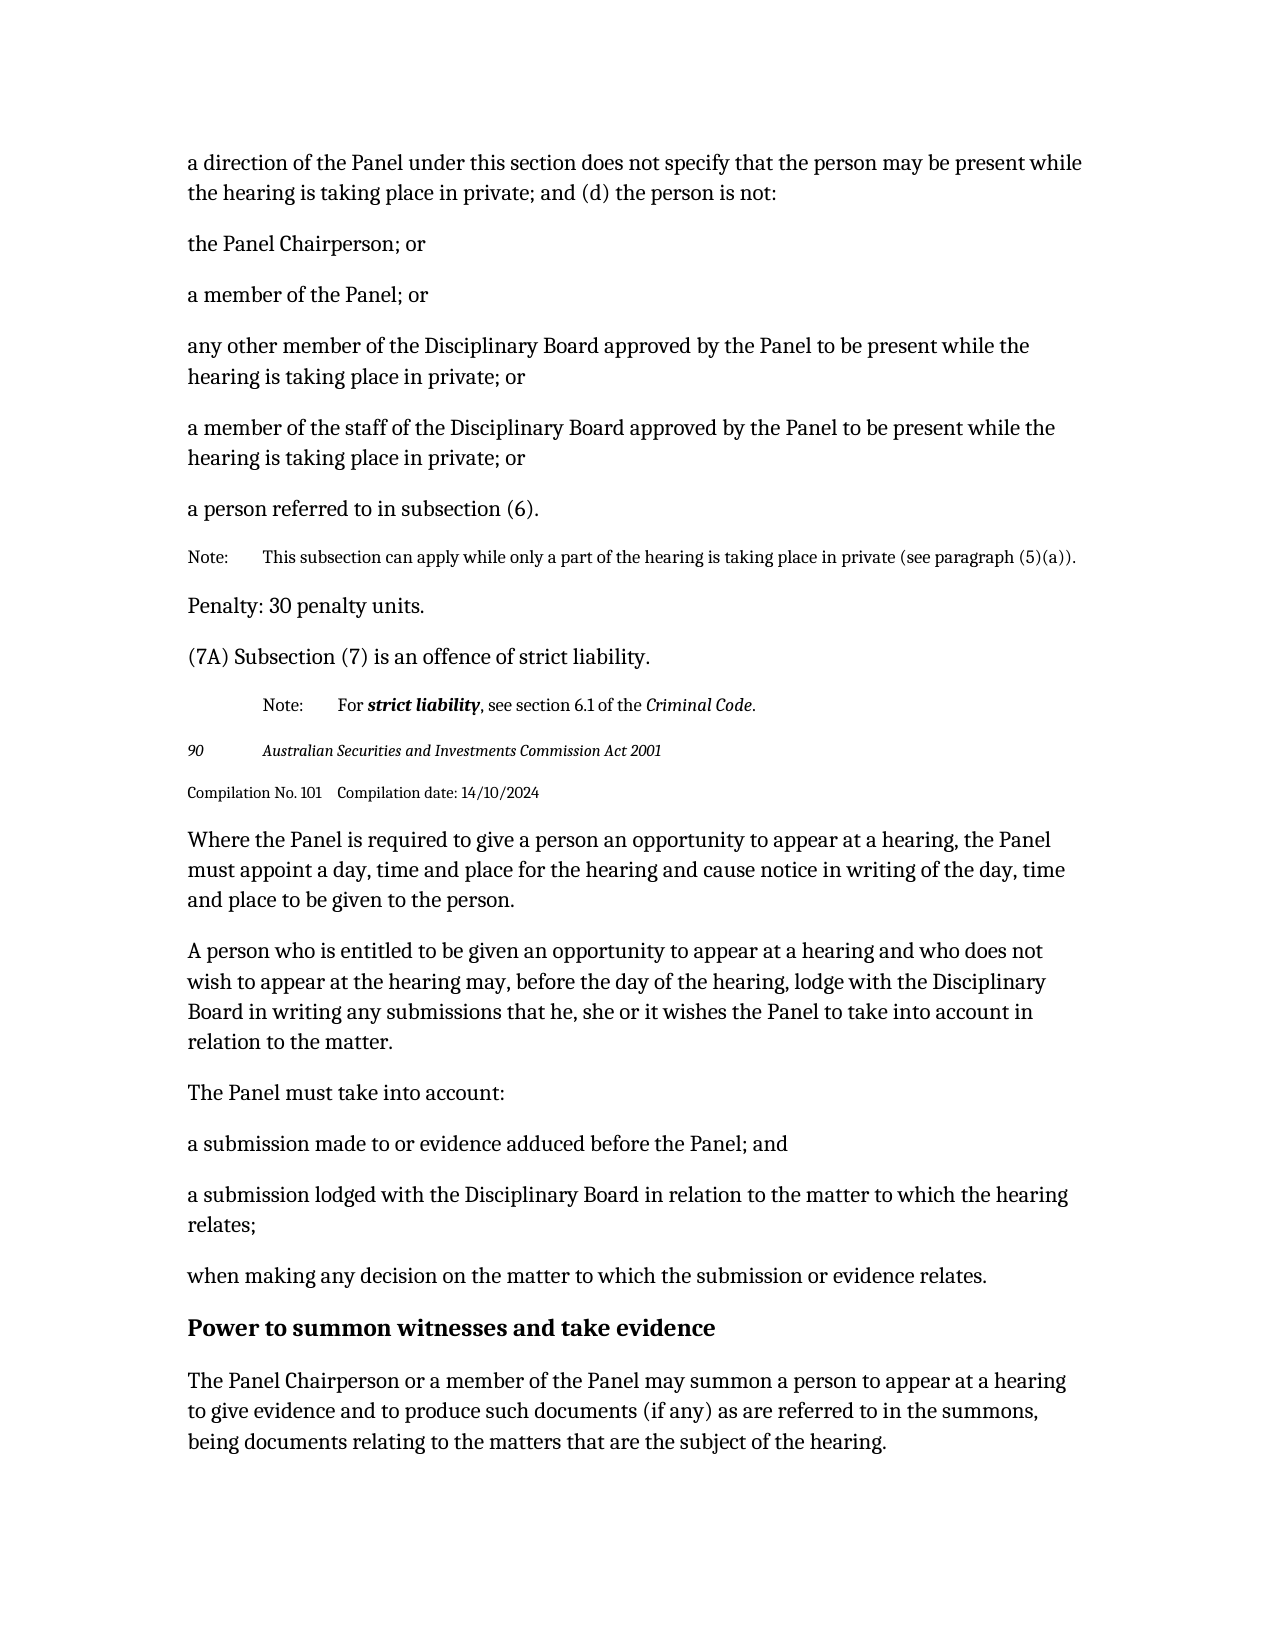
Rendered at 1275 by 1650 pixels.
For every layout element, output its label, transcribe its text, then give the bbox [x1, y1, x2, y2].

text 90 Australian Securities and Investments Commission Act 2001 [187, 741, 1087, 760]
text Note: For strict liability, see section 6.1 of the Criminal Code. [187, 694, 1087, 716]
text Power to summon witnesses and take evidence [187, 1314, 1087, 1343]
text a direction of the Panel under this section does not specify that the person may be present while the hearing is taking place in private; and (d) the person is not: [187, 150, 1087, 207]
text Where the Panel is required to give a person an opportunity to appear at a hearing, the Panel must appoint a day, time and place for the hearing and cause notice in writing of the day, time and place to be given to the person. [187, 827, 1087, 913]
text (7A) Subsection (7) is an offence of strict liability. [187, 643, 1087, 670]
text Compilation No. 101 Compilation date: 14/10/2024 [187, 784, 1087, 803]
text a member of the staff of the Disciplinary Board approved by the Panel to be present while the hearing is taking place in private; or [187, 414, 1087, 471]
text any other member of the Disciplinary Board approved by the Panel to be present while the hearing is taking place in private; or [187, 333, 1087, 390]
text The Panel must take into account: [187, 1080, 1087, 1106]
text Penalty: 30 penalty units. [187, 592, 1087, 619]
text a person referred to in subsection (6). [187, 496, 1087, 522]
text a submission lodged with the Disciplinary Board in relation to the matter to which the hearing relates; [187, 1182, 1087, 1238]
text A person who is entitled to be given an opportunity to appear at a hearing and who does not wish to appear at the hearing may, before the day of the hearing, lodge with the Disciplinary Board in writing any submissions that he, she or it wishes the Panel to take into account in relation to the matter. [187, 938, 1087, 1055]
text a member of the Panel; or [187, 282, 1087, 309]
text the Panel Chairperson; or [187, 231, 1087, 258]
text a submission made to or evidence adduced before the Panel; and [187, 1131, 1087, 1157]
text when making any decision on the matter to which the submission or evidence relates. [187, 1263, 1087, 1289]
text The Panel Chairperson or a member of the Panel may summon a person to appear at a hearing to give evidence and to produce such documents (if any) as are referred to in the summons, being documents relating to the matters that are the subject of the hearing. [187, 1368, 1087, 1455]
text Note: This subsection can apply while only a part of the hearing is taking place in private (see paragraph (5)(a)). [187, 547, 1087, 568]
